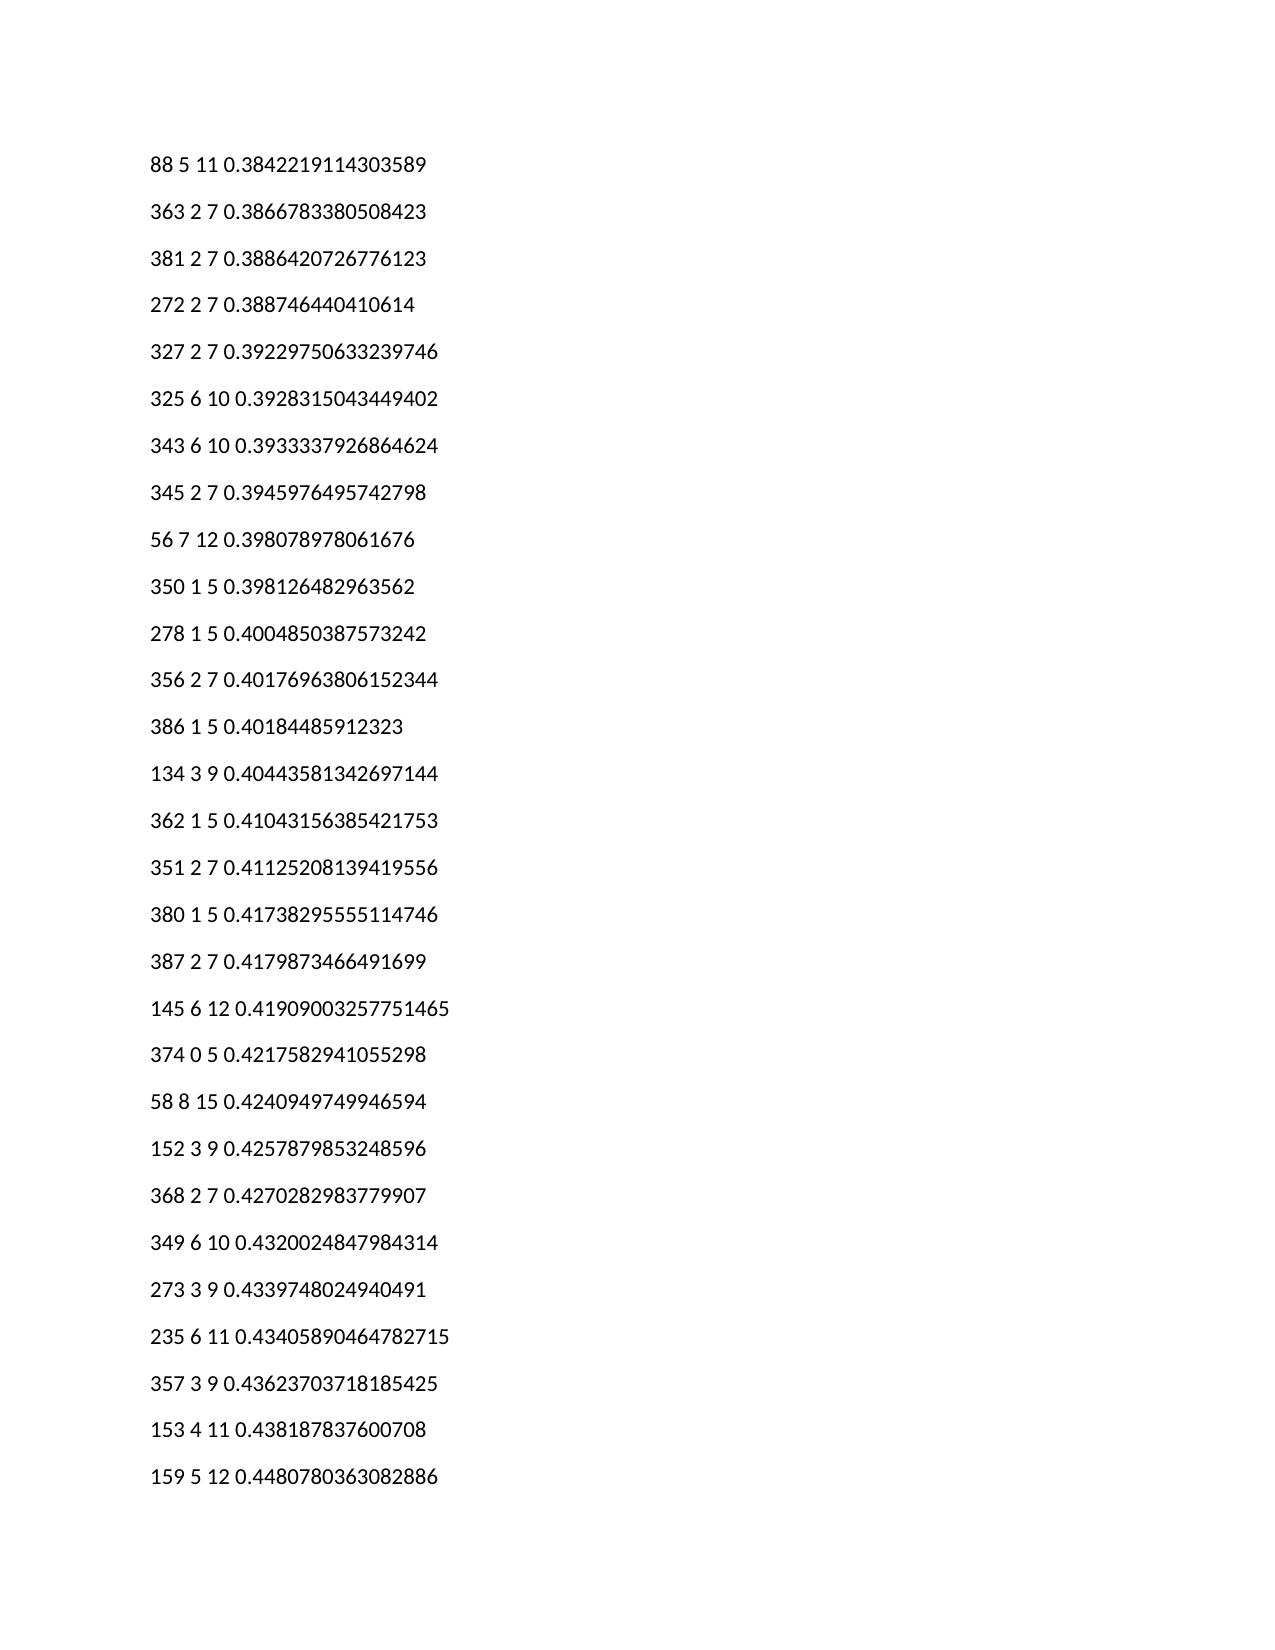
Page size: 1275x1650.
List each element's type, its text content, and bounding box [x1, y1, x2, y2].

text 343 6 10 0.3933337926864624 [150, 431, 1125, 459]
text 88 5 11 0.3842219114303589 [150, 150, 1125, 178]
text 58 8 15 0.4240949749946594 [150, 1087, 1125, 1116]
text 152 3 9 0.4257879853248596 [150, 1134, 1125, 1162]
text 134 3 9 0.40443581342697144 [150, 759, 1125, 787]
text 381 2 7 0.3886420726776123 [150, 244, 1125, 272]
text 153 4 11 0.438187837600708 [150, 1416, 1125, 1444]
text 380 1 5 0.41738295555114746 [150, 900, 1125, 928]
text 56 7 12 0.398078978061676 [150, 525, 1125, 553]
text 327 2 7 0.39229750633239746 [150, 337, 1125, 366]
text 374 0 5 0.4217582941055298 [150, 1041, 1125, 1069]
text 356 2 7 0.40176963806152344 [150, 666, 1125, 694]
text 363 2 7 0.3866783380508423 [150, 197, 1125, 225]
text 325 6 10 0.3928315043449402 [150, 384, 1125, 412]
text 368 2 7 0.4270282983779907 [150, 1181, 1125, 1209]
text 349 6 10 0.4320024847984314 [150, 1228, 1125, 1256]
text 362 1 5 0.41043156385421753 [150, 806, 1125, 834]
text 350 1 5 0.398126482963562 [150, 572, 1125, 600]
text 273 3 9 0.4339748024940491 [150, 1275, 1125, 1303]
text 235 6 11 0.43405890464782715 [150, 1322, 1125, 1350]
text 387 2 7 0.4179873466491699 [150, 947, 1125, 975]
text 278 1 5 0.4004850387573242 [150, 619, 1125, 647]
text 386 1 5 0.40184485912323 [150, 712, 1125, 741]
text 272 2 7 0.388746440410614 [150, 291, 1125, 319]
text 345 2 7 0.3945976495742798 [150, 478, 1125, 506]
text 351 2 7 0.41125208139419556 [150, 853, 1125, 881]
text 145 6 12 0.41909003257751465 [150, 994, 1125, 1022]
text 357 3 9 0.43623703718185425 [150, 1369, 1125, 1397]
text 159 5 12 0.4480780363082886 [150, 1462, 1125, 1491]
